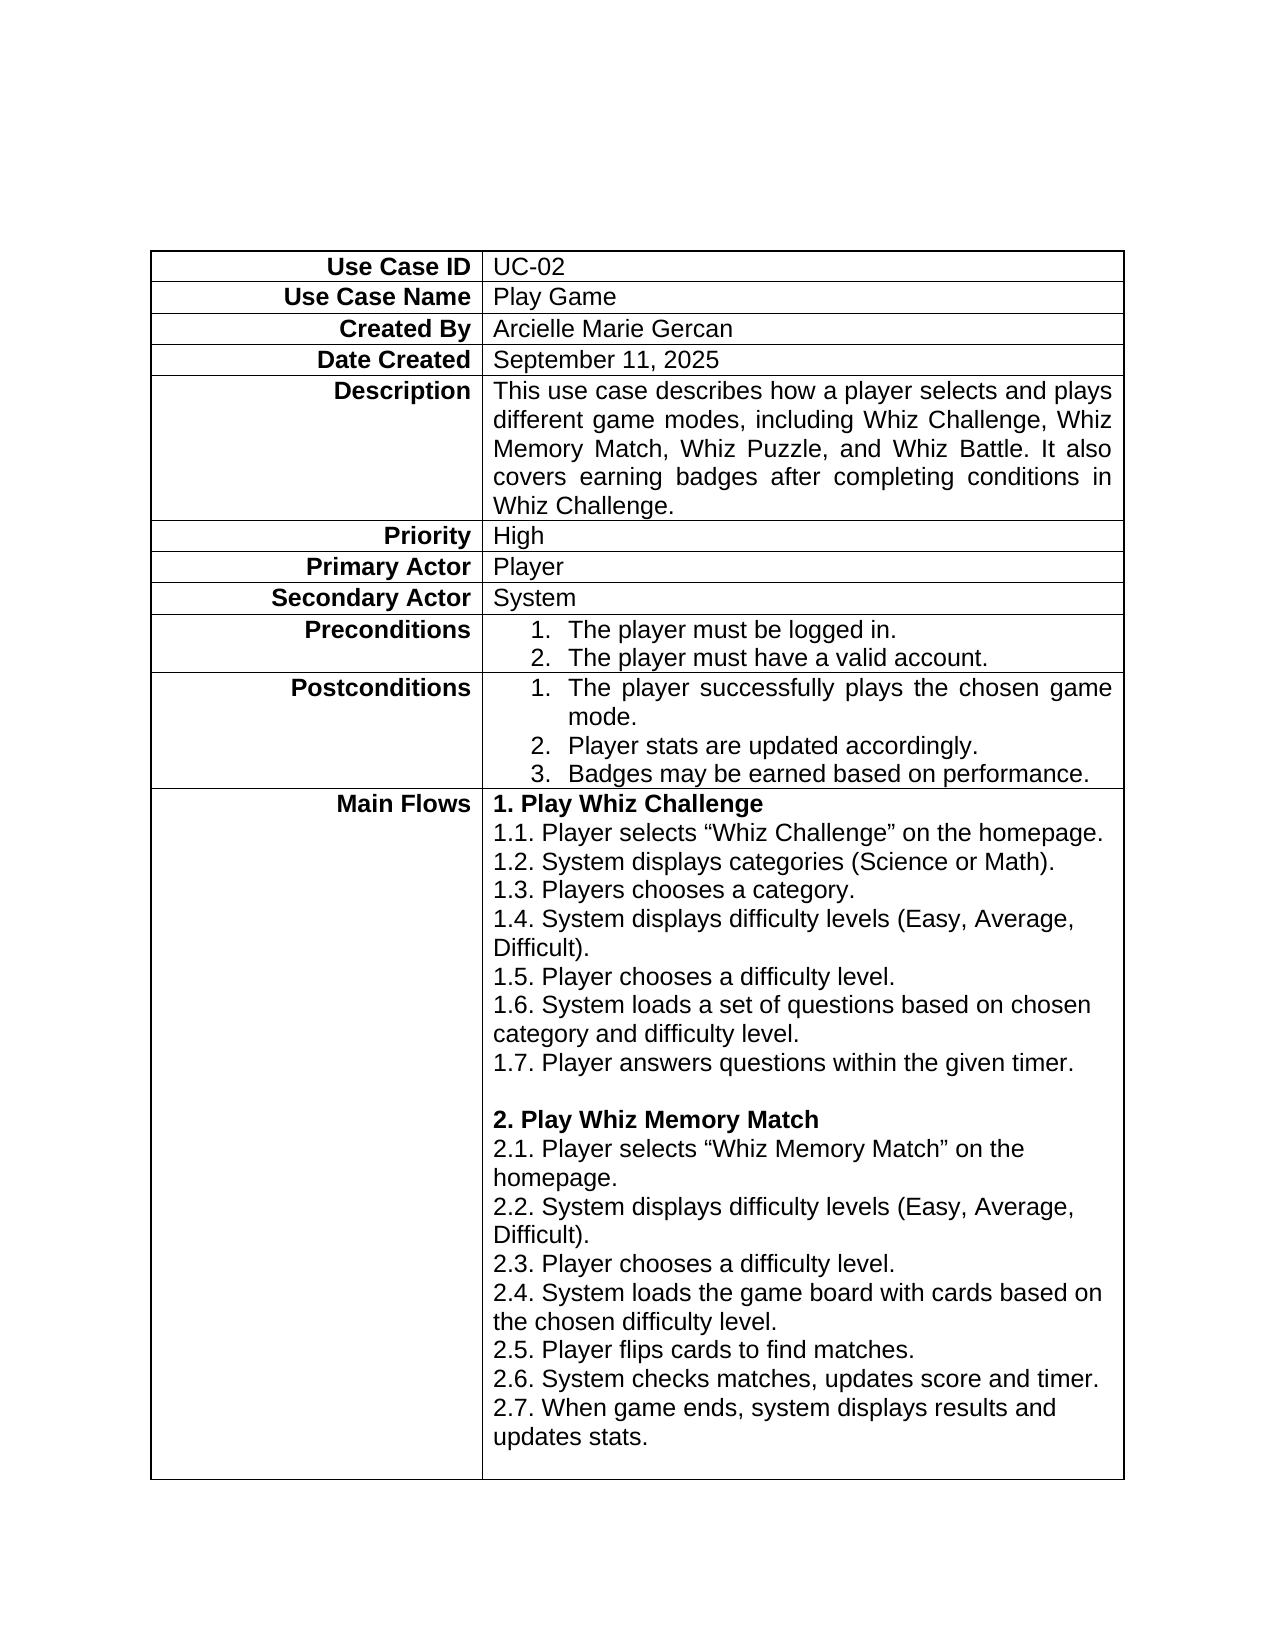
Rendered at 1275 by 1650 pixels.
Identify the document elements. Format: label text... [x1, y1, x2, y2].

table_cell Priority [152, 521, 482, 551]
table_cell Date Created [152, 345, 482, 375]
table_cell This use case describes how a player selects and plays different game modes, including Whiz Challenge, Whiz Memory Match, Whiz Puzzle, and Whiz Battle. It also covers earning badges after completing conditions in Whiz Challenge. [483, 376, 1123, 520]
table_cell Play Game [483, 282, 1123, 312]
table_cell Description [152, 376, 482, 520]
table_cell Postconditions [152, 673, 482, 788]
table_cell Player [483, 552, 1123, 582]
table_cell Secondary Actor [152, 583, 482, 613]
table_header UC-02 [483, 252, 1123, 281]
table_cell Preconditions [152, 615, 482, 672]
table_header Use Case ID [152, 252, 482, 281]
table_cell September 11, 2025 [483, 345, 1123, 375]
table_cell Primary Actor [152, 552, 482, 582]
table_cell Created By [152, 314, 482, 344]
table_cell High [483, 521, 1123, 551]
table_cell Main Flows [152, 789, 482, 1479]
table_cell System [483, 583, 1123, 613]
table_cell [483, 789, 1123, 1479]
table_cell Use Case Name [152, 282, 482, 312]
table_cell Arcielle Marie Gercan [483, 314, 1123, 344]
table_cell The player successfully plays the chosen game mode. Player stats are updated accordingly. Badges may be earned based on performance. [483, 673, 1123, 788]
table_cell The player must be logged in. The player must have a valid account. [483, 615, 1123, 672]
